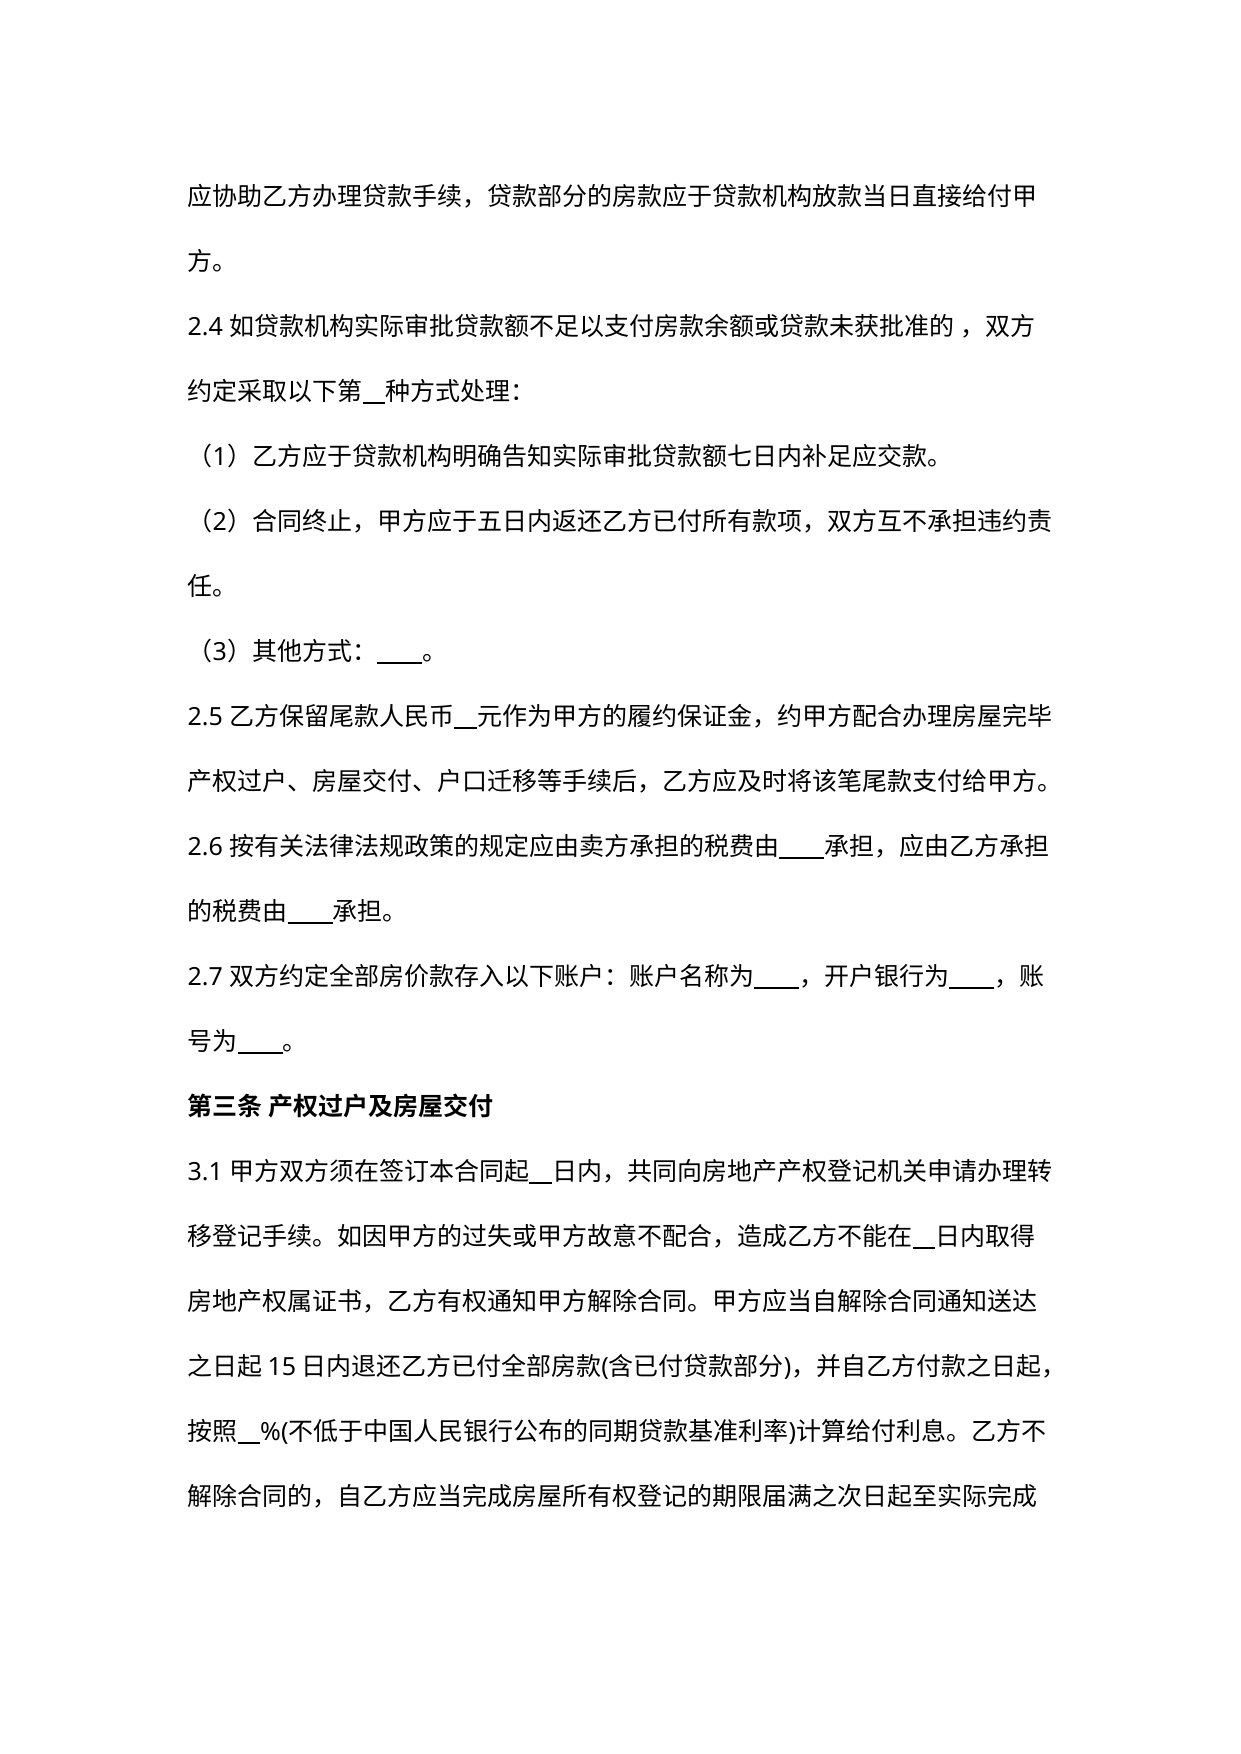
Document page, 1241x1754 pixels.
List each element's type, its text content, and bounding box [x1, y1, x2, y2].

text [187, 1137, 1053, 1527]
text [187, 162, 1053, 292]
text 2.7 双方约定全部房价款存入以下账户：账户名称为 ，开户银行为 ，账号为 。 [187, 942, 1053, 1072]
text 2.4 如贷款机构实际审批贷款额不足以支付房款余额或贷款未获批准的 ，双方约定采取以下第 种方式处理： [187, 292, 1053, 422]
subtitle 第三条 产权过户及房屋交付 [187, 1072, 1053, 1137]
text 2.5 乙方保留尾款人民币 元作为甲方的履约保证金，约甲方配合办理房屋完毕产权过户、房屋交付、户口迁移等手续后，乙方应及时将该笔尾款支付给甲方。 [187, 682, 1053, 812]
text （2）合同终止，甲方应于五日内返还乙方已付所有款项，双方互不承担违约责任。 [187, 487, 1053, 617]
text 2.6 按有关法律法规政策的规定应由卖方承担的税费由 承担，应由乙方承担的税费由 承担。 [187, 812, 1053, 942]
text （3）其他方式： 。 [187, 617, 1053, 682]
text （1）乙方应于贷款机构明确告知实际审批贷款额七日内补足应交款。 [187, 422, 1053, 487]
